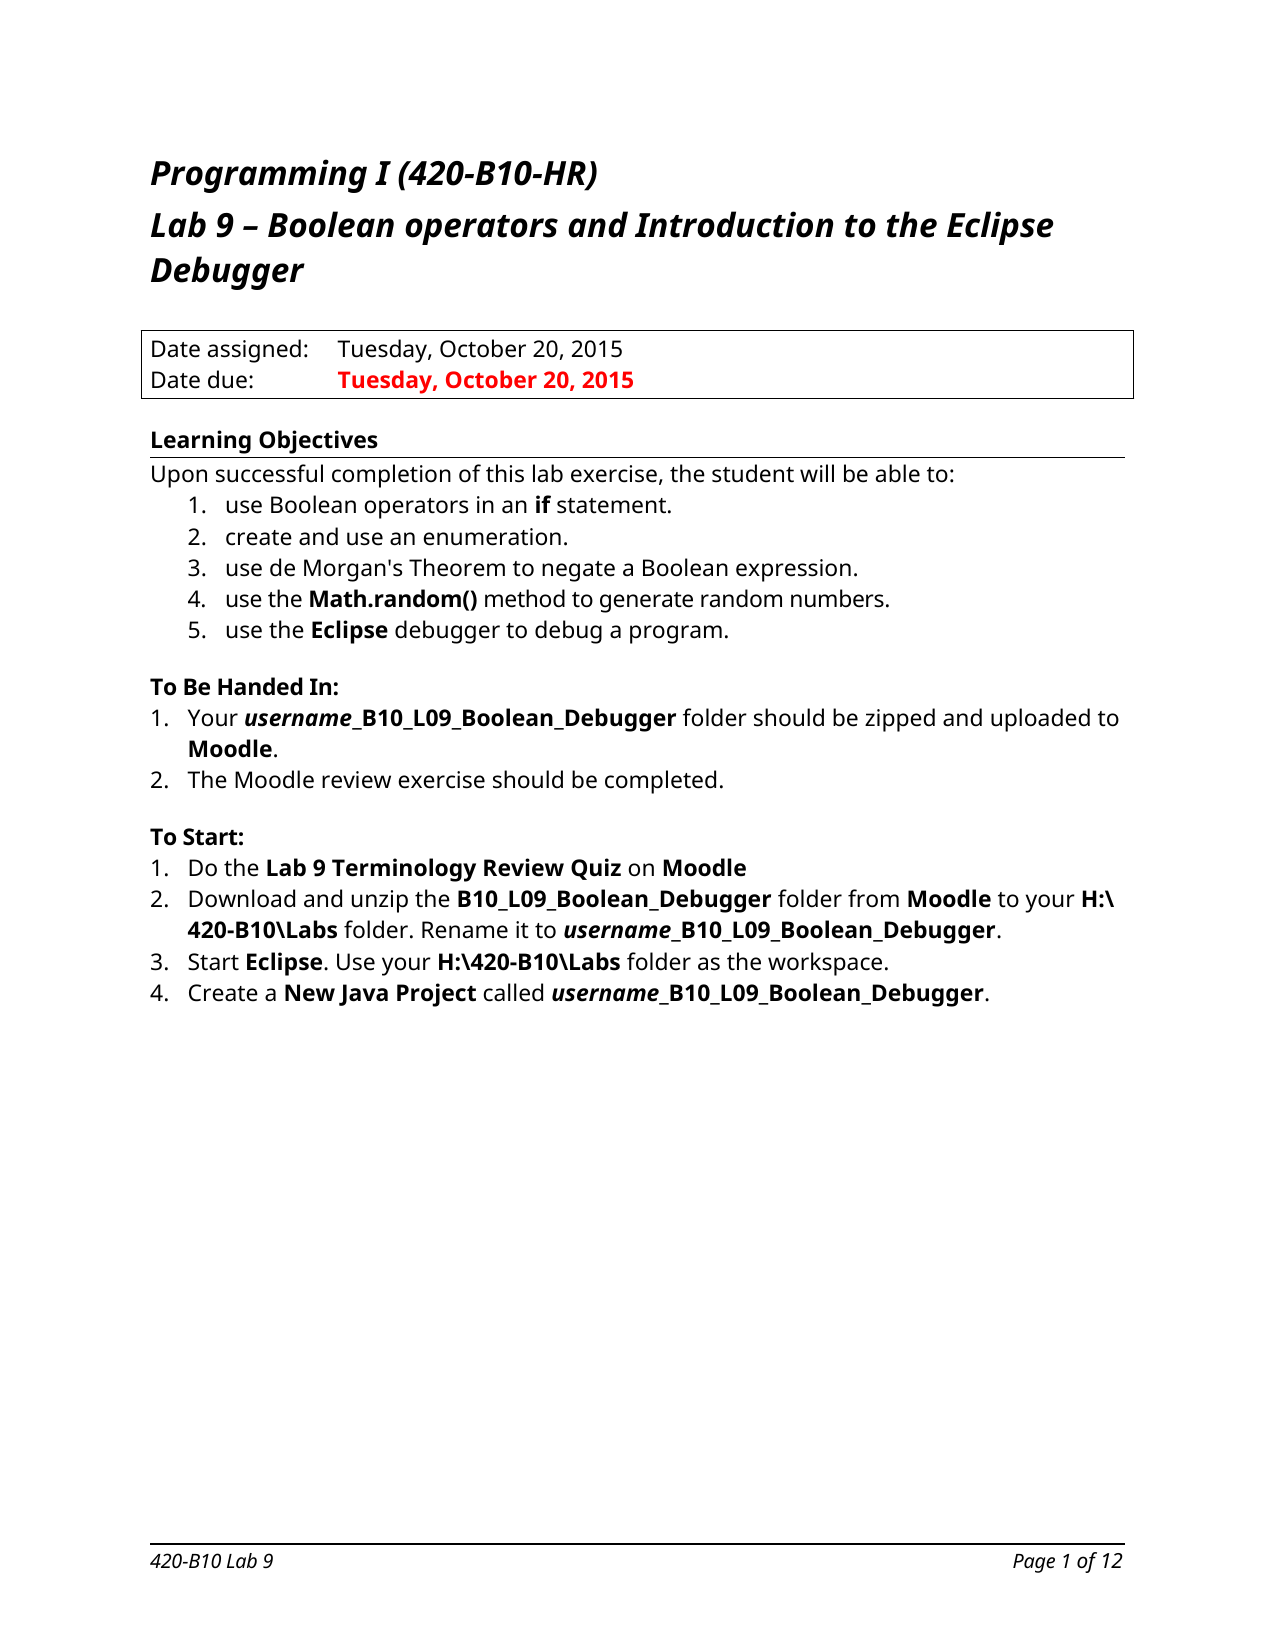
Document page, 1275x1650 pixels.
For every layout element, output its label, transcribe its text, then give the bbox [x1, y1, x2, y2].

text Date assigned: Tuesday, October 20, 2015 [142, 331, 1133, 361]
list use de Morgan's Theorem to negate a Boolean expression. [187, 552, 1125, 583]
list use the Eclipse debugger to debug a program. [187, 614, 1125, 646]
list use the Math.random() method to generate random numbers. [187, 583, 1125, 614]
text Date due: Tuesday, October 20, 2015 [142, 361, 1133, 398]
list To Be Handed In: [150, 671, 1125, 702]
list Do the Lab 9 Terminology Review Quiz on Moodle [150, 852, 1125, 883]
list Your username_B10_L09_Boolean_Debugger folder should be zipped and uploaded to Moodle. [150, 702, 1125, 764]
list Download and unzip the B10_L09_Boolean_Debugger folder from Moodle to your H:\420-B10\Labs folder. Rename it to username_B10_L09_Boolean_Debugger. [150, 883, 1125, 946]
list The Moodle review exercise should be completed. [150, 764, 1125, 796]
text Learning Objectives [150, 424, 1125, 457]
list Create a New Java Project called username_B10_L09_Boolean_Debugger. [150, 977, 1125, 1008]
subtitle Programming I (420-B10-HR) [150, 150, 1125, 195]
text Upon successful completion of this lab exercise, the student will be able to: [150, 458, 1125, 489]
list To Start: [150, 821, 1125, 852]
list use Boolean operators in an if statement. [187, 489, 1125, 521]
subtitle Lab 9 – Boolean operators and Introduction to the Eclipse Debugger [150, 202, 1125, 292]
list Start Eclipse. Use your H:\420-B10\Labs folder as the workspace. [150, 946, 1125, 977]
list create and use an enumeration. [187, 521, 1125, 552]
